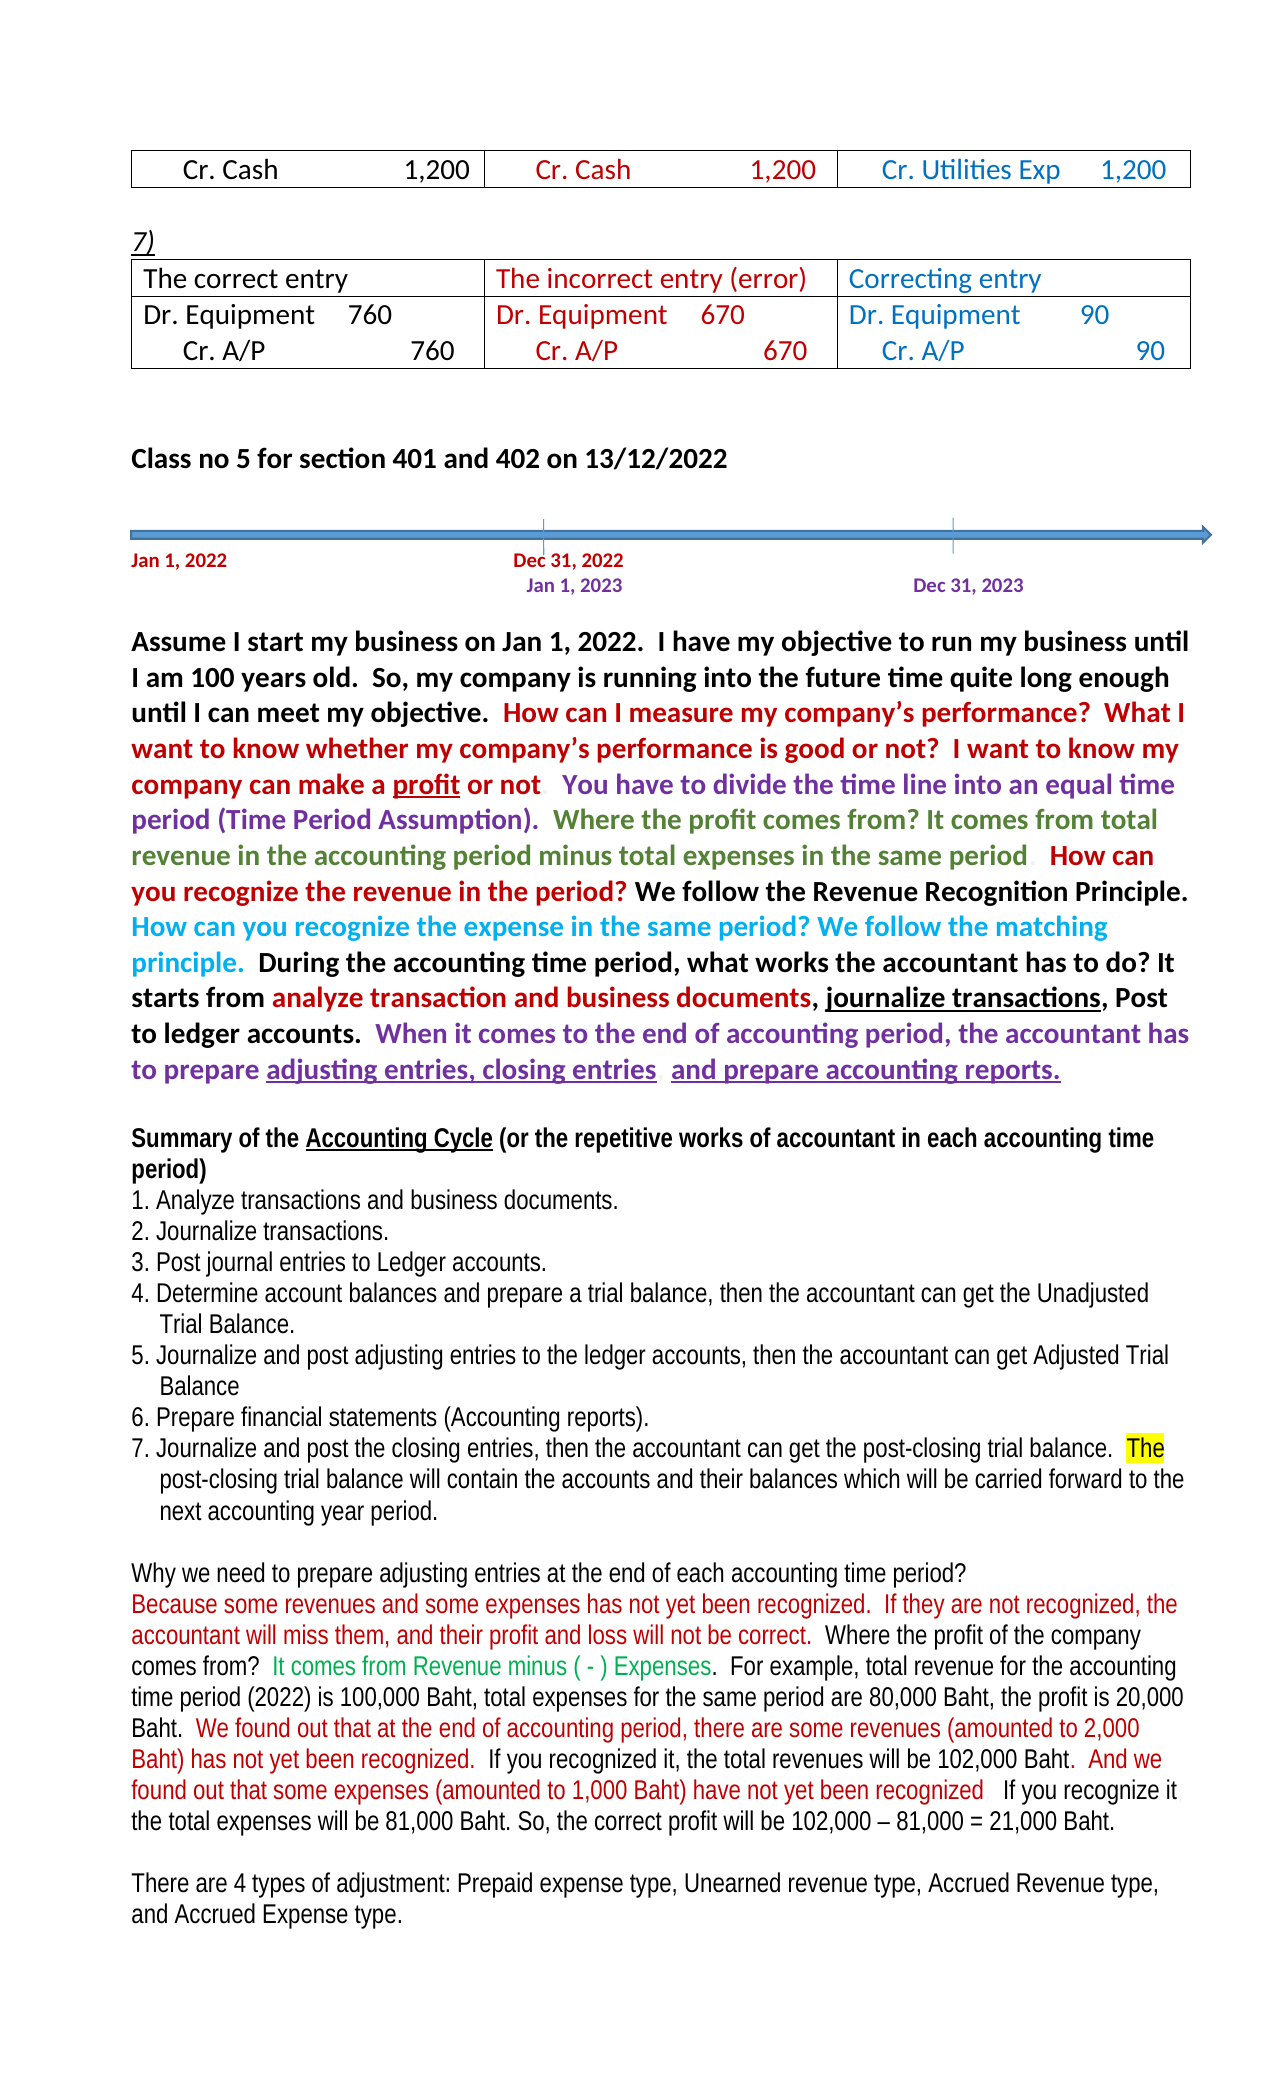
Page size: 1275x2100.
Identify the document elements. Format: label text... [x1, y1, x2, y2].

text There are 4 types of adjustment: Prepaid expense type, Unearned revenue type, Accrued Revenue type, and Accrued Expense type. [131, 1867, 1191, 1929]
table_cell Dr. Equipment 760 Cr. A/P 760 [132, 297, 484, 368]
table_header Correcting entry [838, 260, 1190, 296]
text Jan 1, 2022 Dec 31, 2022 [131, 547, 1191, 572]
text 3. Post journal entries to Ledger accounts. [131, 1246, 1191, 1277]
table_cell Dr. Equipment 670 Cr. A/P 670 [485, 297, 837, 368]
text 2. Journalize transactions. [131, 1215, 1191, 1246]
text Class no 5 for section 401 and 402 on 13/12/2022 [131, 440, 1191, 476]
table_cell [132, 151, 484, 187]
text 7. Journalize and post the closing entries, then the accountant can get the post-closing trial balance. The post-closing trial balance will contain the accounts and their balances which will be carried forward to the next accounting year period. [131, 1432, 1191, 1526]
text Assume I start my business on Jan 1, 2022. I have my objective to run my business until I am 100 years old. So, my company is running into the future time quite long enough until I can meet my objective. How can I measure my company’s performance? What I want to know whether my company’s performance is good or not? I want to know my company can make a profit or not. You have to divide the time line into an equal time period (Time Period Assumption). Where the profit comes from? It comes from total revenue in the accounting period minus total expenses in the same period. How can you recognize the revenue in the period? We follow the Revenue Recognition Principle. How can you recognize the expense in the same period? We follow the matching principle. During the accounting time period, what works the accountant has to do? It starts from analyze transaction and business documents, journalize transactions, Post to ledger accounts. When it comes to the end of accounting period, the accountant has to prepare adjusting entries, closing entries, and prepare accounting reports. [131, 623, 1191, 1086]
text Summary of the Accounting Cycle (or the repetitive works of accountant in each accounting time period) [131, 1122, 1191, 1184]
text Jan 1, 2023 Dec 31, 2023 [131, 572, 1191, 598]
text 1. Analyze transactions and business documents. [131, 1184, 1191, 1215]
text 6. Prepare financial statements (Accounting reports). [131, 1401, 1191, 1432]
text 7) [131, 223, 1191, 259]
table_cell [838, 151, 1190, 187]
text 4. Determine account balances and prepare a trial balance, then the accountant can get the Unadjusted Trial Balance. [131, 1277, 1191, 1339]
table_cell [485, 151, 837, 187]
text Why we need to prepare adjusting entries at the end of each accounting time period? [131, 1557, 1191, 1588]
table_header The correct entry [132, 260, 484, 296]
text Because some revenues and some expenses has not yet been recognized. If they are not recognized, the accountant will miss them, and their profit and loss will not be correct. Where the profit of the company comes from? It comes from Revenue minus ( - ) Expenses. For example, total revenue for the accounting time period (2022) is 100,000 Baht, total expenses for the same period are 80,000 Baht, the profit is 20,000 Baht. We found out that at the end of accounting period, there are some revenues (amounted to 2,000 Baht) has not yet been recognized. If you recognized it, the total revenues will be 102,000 Baht. And we found out that some expenses (amounted to 1,000 Baht) have not yet been recognized. If you recognize it, the total expenses will be 81,000 Baht. So, the correct profit will be 102,000 – 81,000 = 21,000 Baht. [131, 1588, 1191, 1836]
text 5. Journalize and post adjusting entries to the ledger accounts, then the accountant can get Adjusted Trial Balance [131, 1339, 1191, 1401]
table_header The incorrect entry (error) [485, 260, 837, 296]
table_cell Dr. Equipment 90 Cr. A/P 90 [838, 297, 1190, 368]
